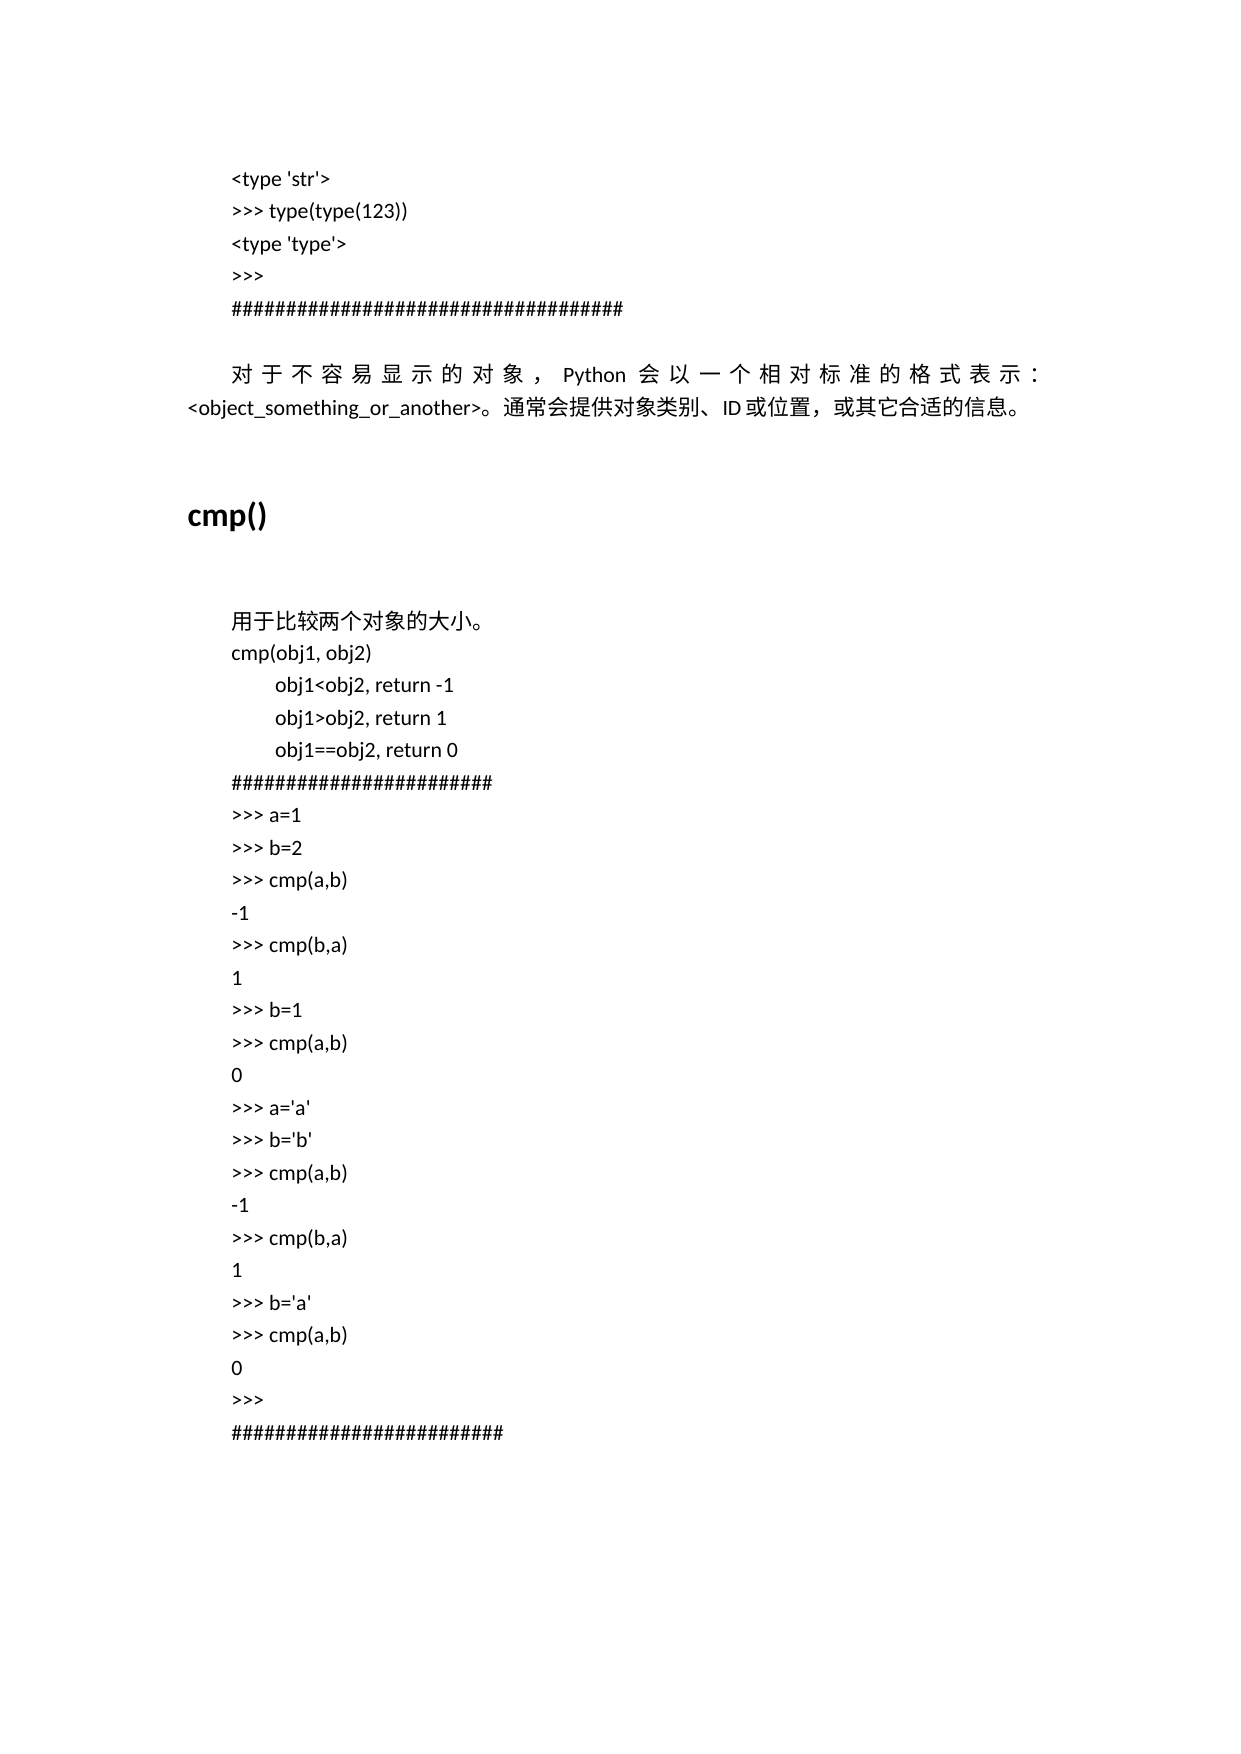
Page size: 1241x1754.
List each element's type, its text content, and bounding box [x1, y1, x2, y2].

text >>> type(type(123)) [187, 194, 1053, 227]
text >>> b=2 [187, 831, 1053, 863]
text #################################### [187, 292, 1053, 324]
text 0 [187, 1058, 1053, 1091]
text <type 'str'> [187, 162, 1053, 194]
text >>> cmp(a,b) [187, 1156, 1053, 1188]
text >>> a='a' [187, 1091, 1053, 1123]
text >>> cmp(a,b) [187, 1318, 1053, 1351]
text >>> b=1 [187, 993, 1053, 1026]
text obj1>obj2, return 1 [231, 701, 1053, 733]
text 1 [187, 1253, 1053, 1286]
text 0 [187, 1351, 1053, 1383]
text obj1<obj2, return -1 [231, 668, 1053, 701]
text cmp(obj1, obj2) [187, 636, 1053, 668]
text >>> b='b' [187, 1123, 1053, 1156]
text >>> cmp(b,a) [187, 928, 1053, 961]
text >>> b='a' [187, 1286, 1053, 1318]
text >>> cmp(a,b) [187, 1026, 1053, 1058]
text >>> cmp(b,a) [187, 1221, 1053, 1253]
text >>> [187, 259, 1053, 292]
subtitle cmp() [187, 482, 1053, 547]
text ######################## [187, 766, 1053, 798]
text ######################### [187, 1416, 1053, 1448]
text >>> a=1 [187, 798, 1053, 831]
text 对于不容易显示的对象，Python会以一个相对标准的格式表示：<object_something_or_another>。通常会提供对象类别、ID或位置，或其它合适的信息。 [187, 357, 1053, 422]
text obj1==obj2, return 0 [231, 733, 1053, 766]
text -1 [187, 1188, 1053, 1221]
text 用于比较两个对象的大小。 [187, 603, 1053, 636]
text >>> [187, 1383, 1053, 1416]
text >>> cmp(a,b) [187, 863, 1053, 896]
text -1 [187, 896, 1053, 928]
text <type 'type'> [187, 227, 1053, 259]
text 1 [187, 961, 1053, 993]
